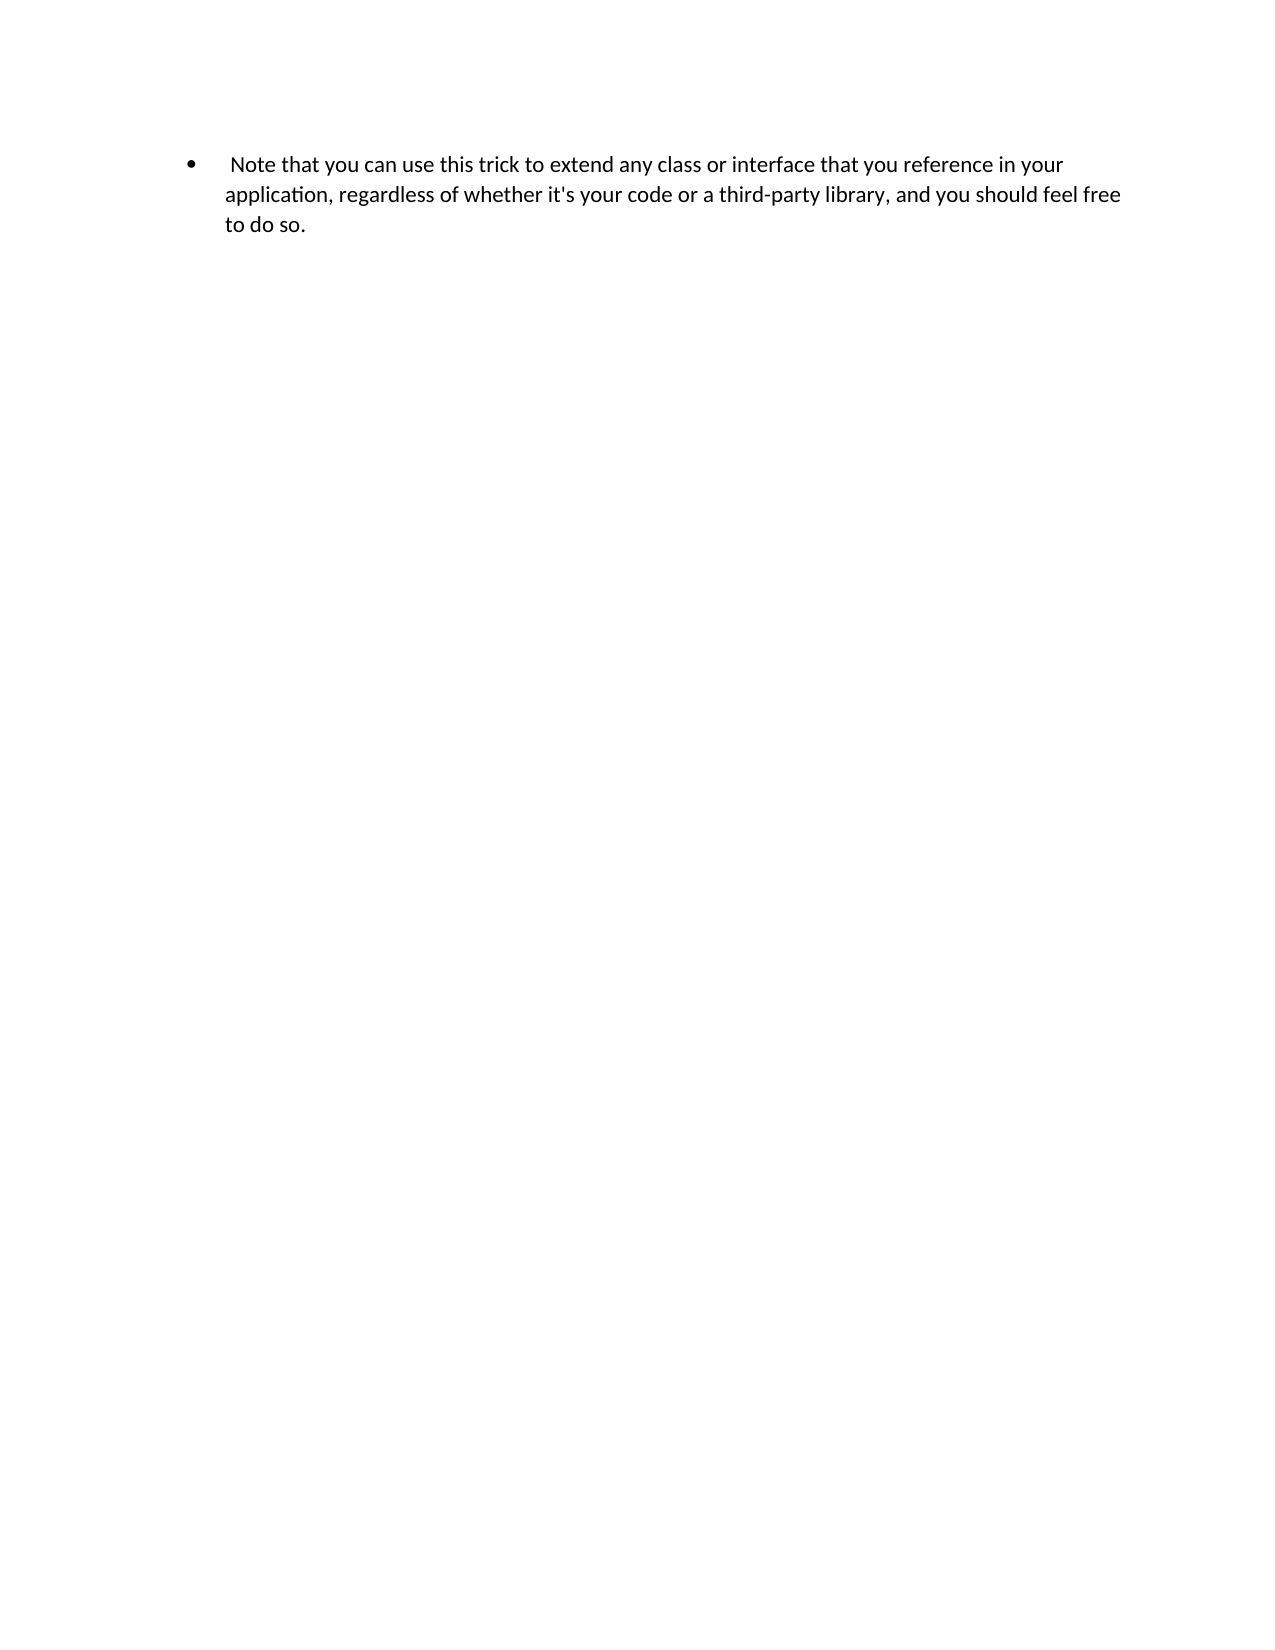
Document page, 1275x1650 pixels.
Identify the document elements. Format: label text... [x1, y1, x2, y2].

list Note that you can use this trick to extend any class or interface that you reference in your application, regardless of whether it's your code or a third-party library, and you should feel free to do so. [187, 150, 1125, 238]
